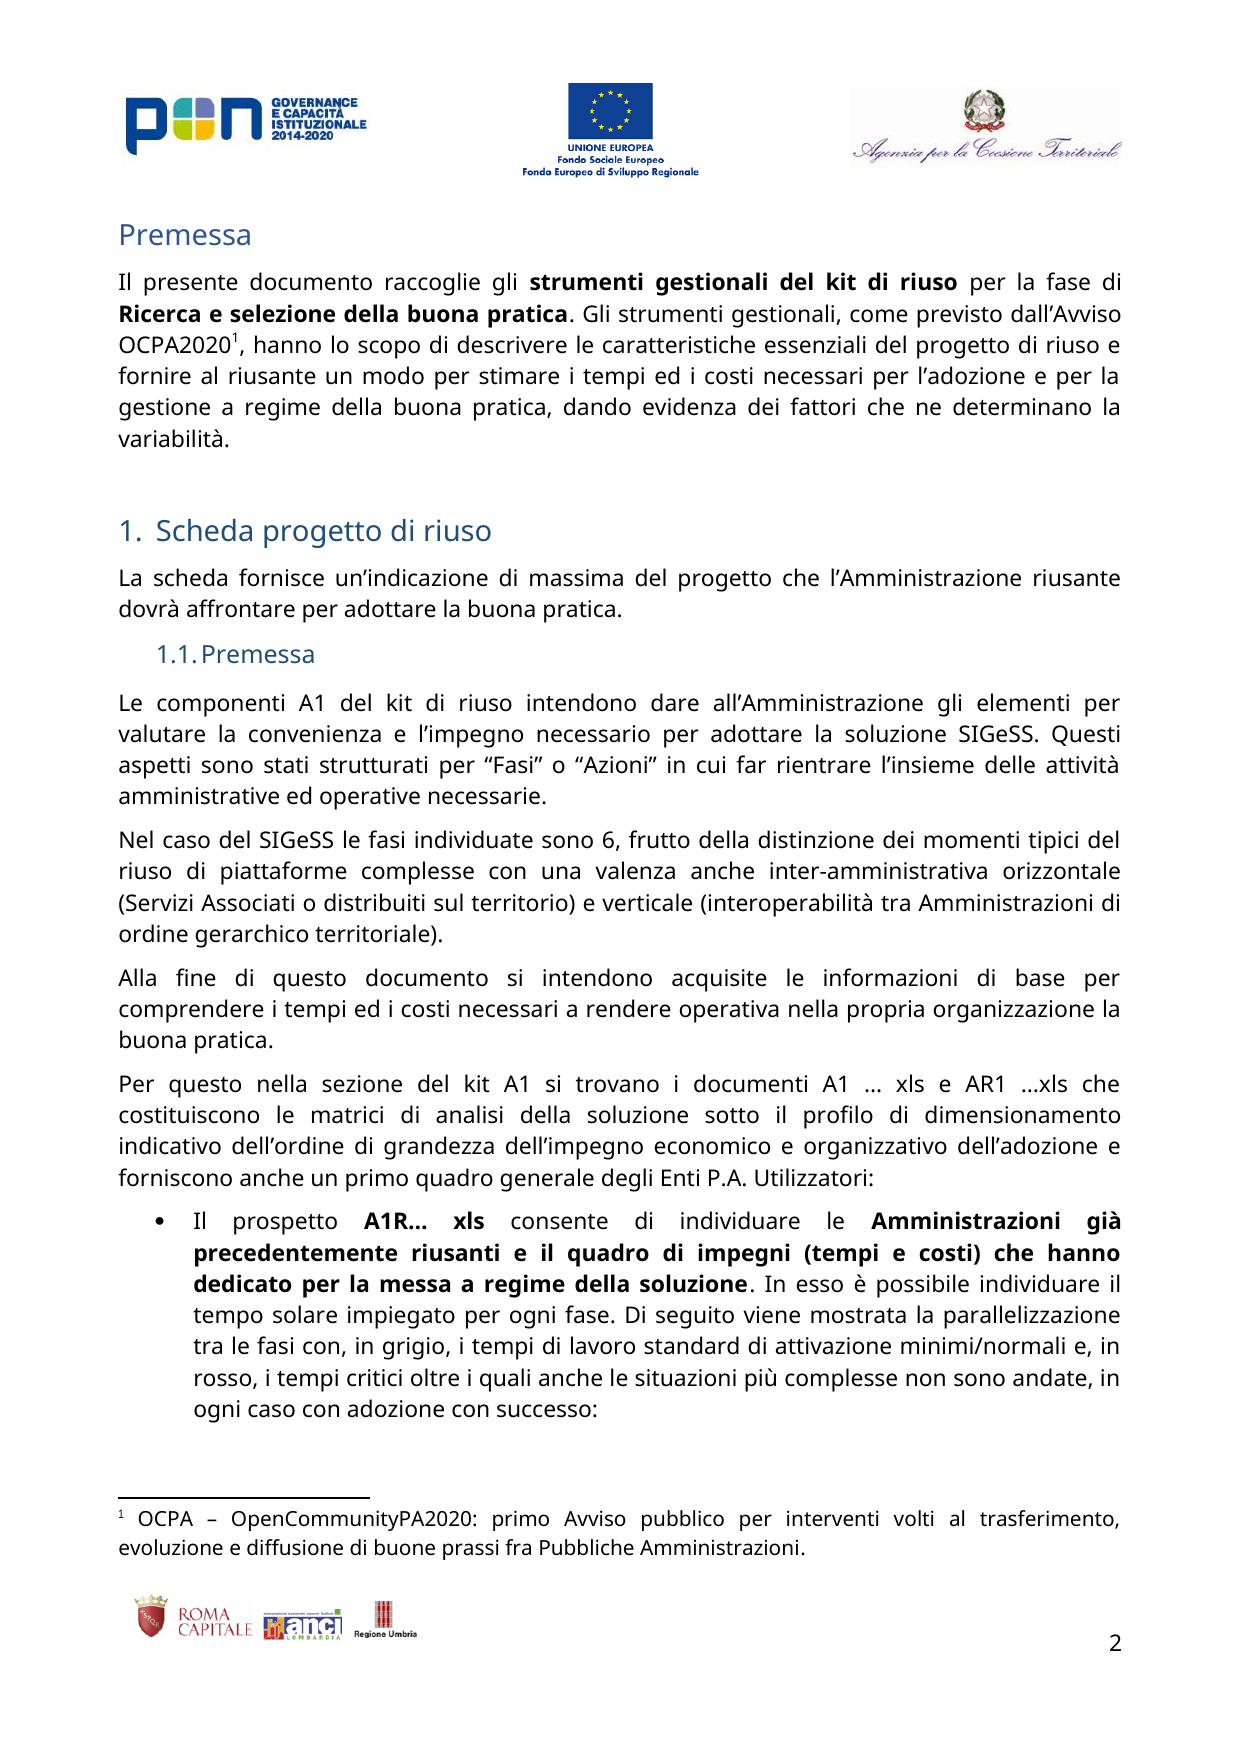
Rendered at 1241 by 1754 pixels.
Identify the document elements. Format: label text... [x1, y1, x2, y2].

text Le componenti A1 del kit di riuso intendono dare all’Amministrazione gli elementi per valutare la convenienza e l’impegno necessario per adottare la soluzione SIGeSS. Questi aspetti sono stati strutturati per “Fasi” o “Azioni” in cui far rientrare l’insieme delle attività amministrative ed operative necessarie. [118, 686, 1122, 811]
text Il presente documento raccoglie gli strumenti gestionali del kit di riuso per la fase di Ricerca e selezione della buona pratica. Gli strumenti gestionali, come previsto dall’Avviso OCPA2020, hanno lo scopo di descrivere le caratteristiche essenziali del progetto di riuso e fornire al riusante un modo per stimare i tempi ed i costi necessari per l’adozione e per la gestione a regime della buona pratica, dando evidenza dei fattori che ne determinano la variabilità. [118, 266, 1122, 454]
text La scheda fornisce un’indicazione di massima del progetto che l’Amministrazione riusante dovrà affrontare per adottare la buona pratica. [118, 562, 1122, 625]
picture [118, 75, 371, 176]
subtitle Premessa [156, 637, 1122, 671]
text Alla fine di questo documento si intendono acquisite le informazioni di base per comprendere i tempi ed i costi necessari a rendere operativa nella propria organizzazione la buona pratica. [118, 961, 1122, 1055]
text Nel caso del SIGeSS le fasi individuate sono 6, frutto della distinzione dei momenti tipici del riuso di piattaforme complesse con una valenza anche inter-amministrativa orizzontale (Servizi Associati o distribuiti sul territorio) e verticale (interoperabilità tra Amministrazioni di ordine gerarchico territoriale). [118, 824, 1122, 949]
list Il prospetto A1R… xls consente di individuare le Amministrazioni già precedentemente riusanti e il quadro di impegni (tempi e costi) che hanno dedicato per la messa a regime della soluzione. In esso è possibile individuare il tempo solare impiegato per ogni fase. Di seguito viene mostrata la parallelizzazione tra le fasi con, in grigio, i tempi di lavoro standard di attivazione minimi/normali e, in rosso, i tempi critici oltre i quali anche le situazioni più complesse non sono andate, in ogni caso con adozione con successo: [156, 1205, 1122, 1424]
subtitle Premessa [118, 214, 1122, 254]
text Per questo nella sezione del kit A1 si trovano i documenti A1 … xls e AR1 …xls che costituiscono le matrici di analisi della soluzione sotto il profilo di dimensionamento indicativo dell’ordine di grandezza dell’impegno economico e organizzativo dell’adozione e forniscono anche un primo quadro generale degli Enti P.A. Utilizzatori: [118, 1068, 1122, 1193]
picture [118, 1580, 437, 1651]
subtitle Scheda progetto di riuso [118, 510, 1122, 550]
